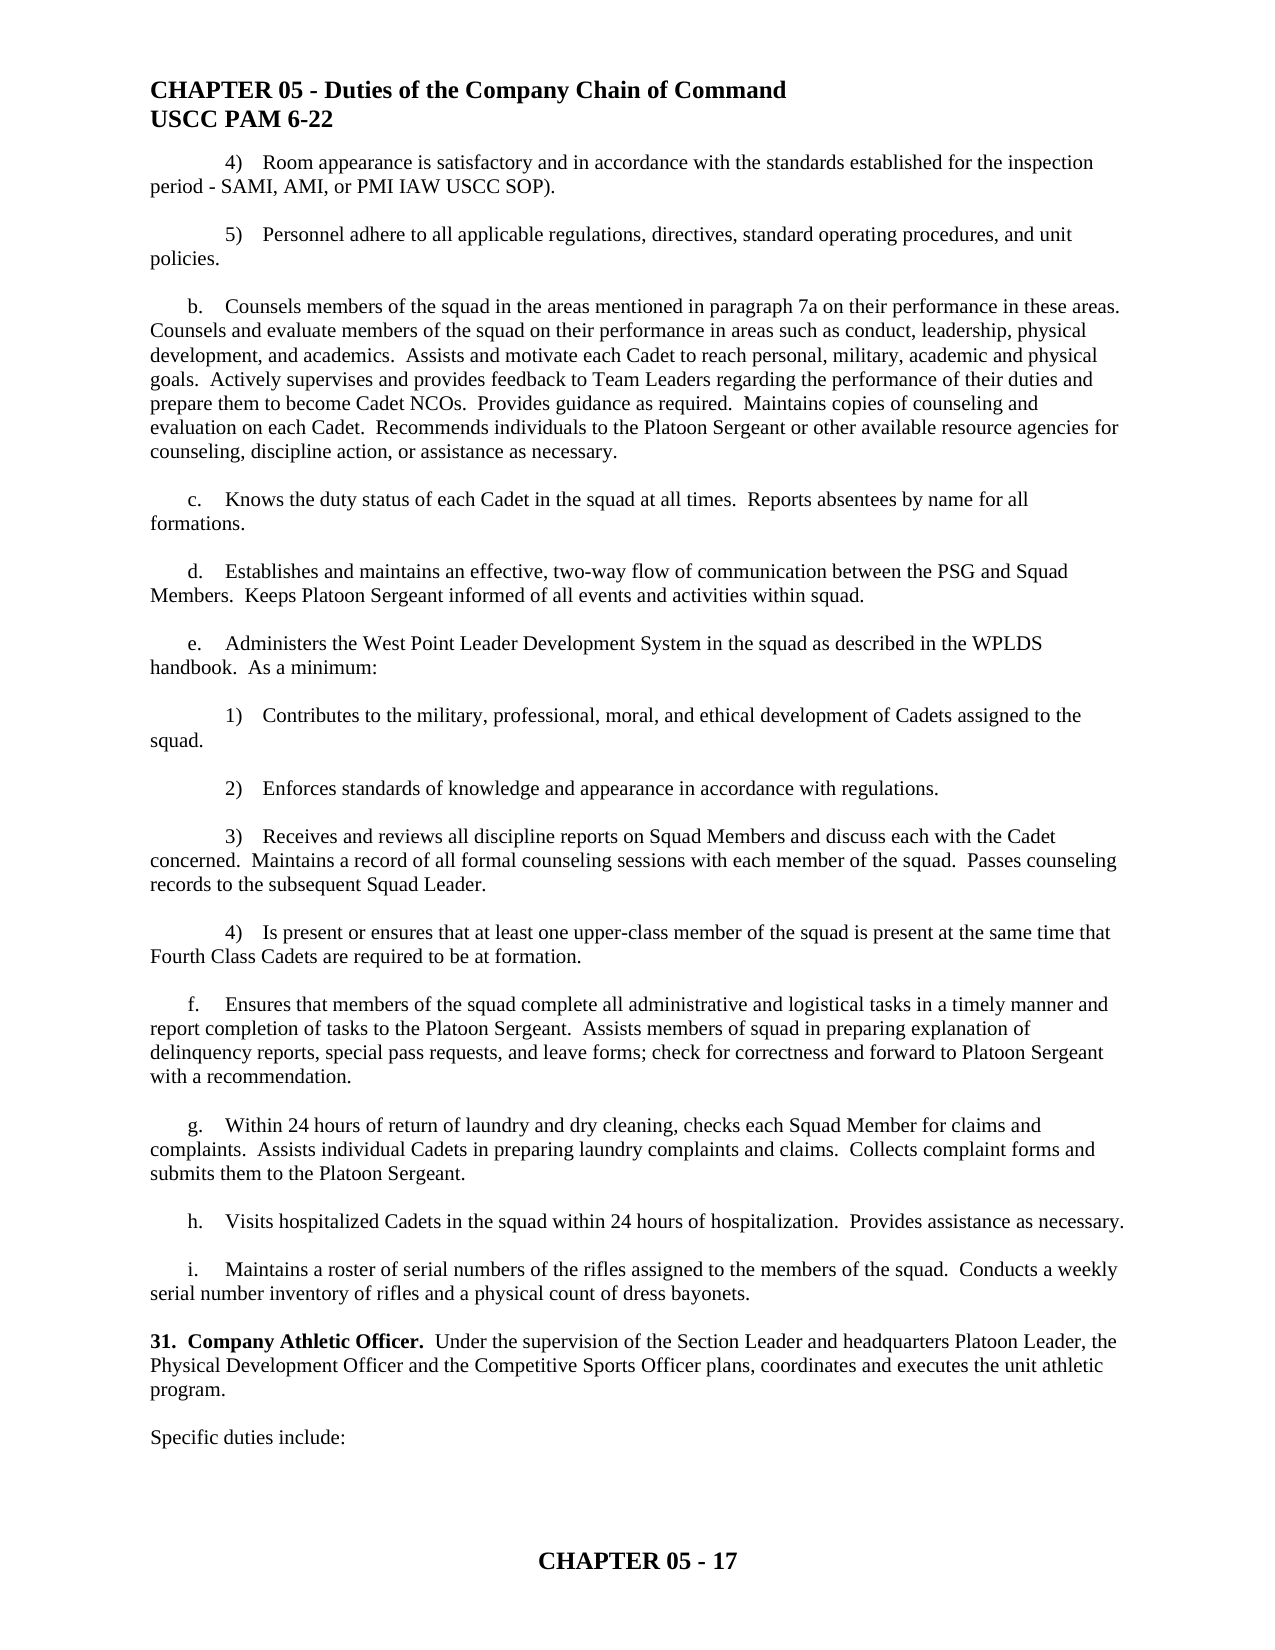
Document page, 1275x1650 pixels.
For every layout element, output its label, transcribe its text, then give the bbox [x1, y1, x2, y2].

list Counsels members of the squad in the areas mentioned in paragraph 7a on their performance in these areas. Counsels and evaluate members of the squad on their performance in areas such as conduct, leadership, physical development, and academics. Assists and motivate each Cadet to reach personal, military, academic and physical goals. Actively supervises and provides feedback to Team Leaders regarding the performance of their duties and prepare them to become Cadet NCOs. Provides guidance as required. Maintains copies of counseling and evaluation on each Cadet. Recommends individuals to the Platoon Sergeant or other available resource agencies for counseling, discipline action, or assistance as necessary. [150, 294, 1125, 463]
list Receives and reviews all discipline reports on Squad Members and discuss each with the Cadet concerned. Maintains a record of all formal counseling sessions with each member of the squad. Passes counseling records to the subsequent Squad Leader. [150, 824, 1125, 896]
list Enforces standards of knowledge and appearance in accordance with regulations. [150, 776, 1125, 800]
list Knows the duty status of each Cadet in the squad at all times. Reports absentees by name for all formations. [150, 487, 1125, 535]
list Ensures that members of the squad complete all administrative and logistical tasks in a timely manner and report completion of tasks to the Platoon Sergeant. Assists members of squad in preparing explanation of delinquency reports, special pass requests, and leave forms; check for correctness and forward to Platoon Sergeant with a recommendation. [150, 992, 1125, 1088]
list Contributes to the military, professional, moral, and ethical development of Cadets assigned to the squad. [150, 703, 1125, 752]
list Personnel adhere to all applicable regulations, directives, standard operating procedures, and unit policies. [150, 222, 1125, 270]
list Company Athletic Officer. Under the supervision of the Section Leader and headquarters Platoon Leader, the Physical Development Officer and the Competitive Sports Officer plans, coordinates and executes the unit athletic program. [150, 1329, 1125, 1401]
list Establishes and maintains an effective, two-way flow of communication between the PSG and Squad Members. Keeps Platoon Sergeant informed of all events and activities within squad. [150, 559, 1125, 607]
text Specific duties include: [150, 1425, 1125, 1449]
list Administers the West Point Leader Development System in the squad as described in the WPLDS handbook. As a minimum: [150, 631, 1125, 679]
list Within 24 hours of return of laundry and dry cleaning, checks each Squad Member for claims and complaints. Assists individual Cadets in preparing laundry complaints and claims. Collects complaint forms and submits them to the Platoon Sergeant. [150, 1112, 1125, 1185]
list Maintains a roster of serial numbers of the rifles assigned to the members of the squad. Conducts a weekly serial number inventory of rifles and a physical count of dress bayonets. [150, 1257, 1125, 1305]
list Visits hospitalized Cadets in the squad within 24 hours of hospitalization. Provides assistance as necessary. [150, 1209, 1125, 1233]
list Is present or ensures that at least one upper-class member of the squad is present at the same time that Fourth Class Cadets are required to be at formation. [150, 920, 1125, 968]
list Room appearance is satisfactory and in accordance with the standards established for the inspection period - SAMI, AMI, or PMI IAW USCC SOP). [150, 150, 1125, 198]
